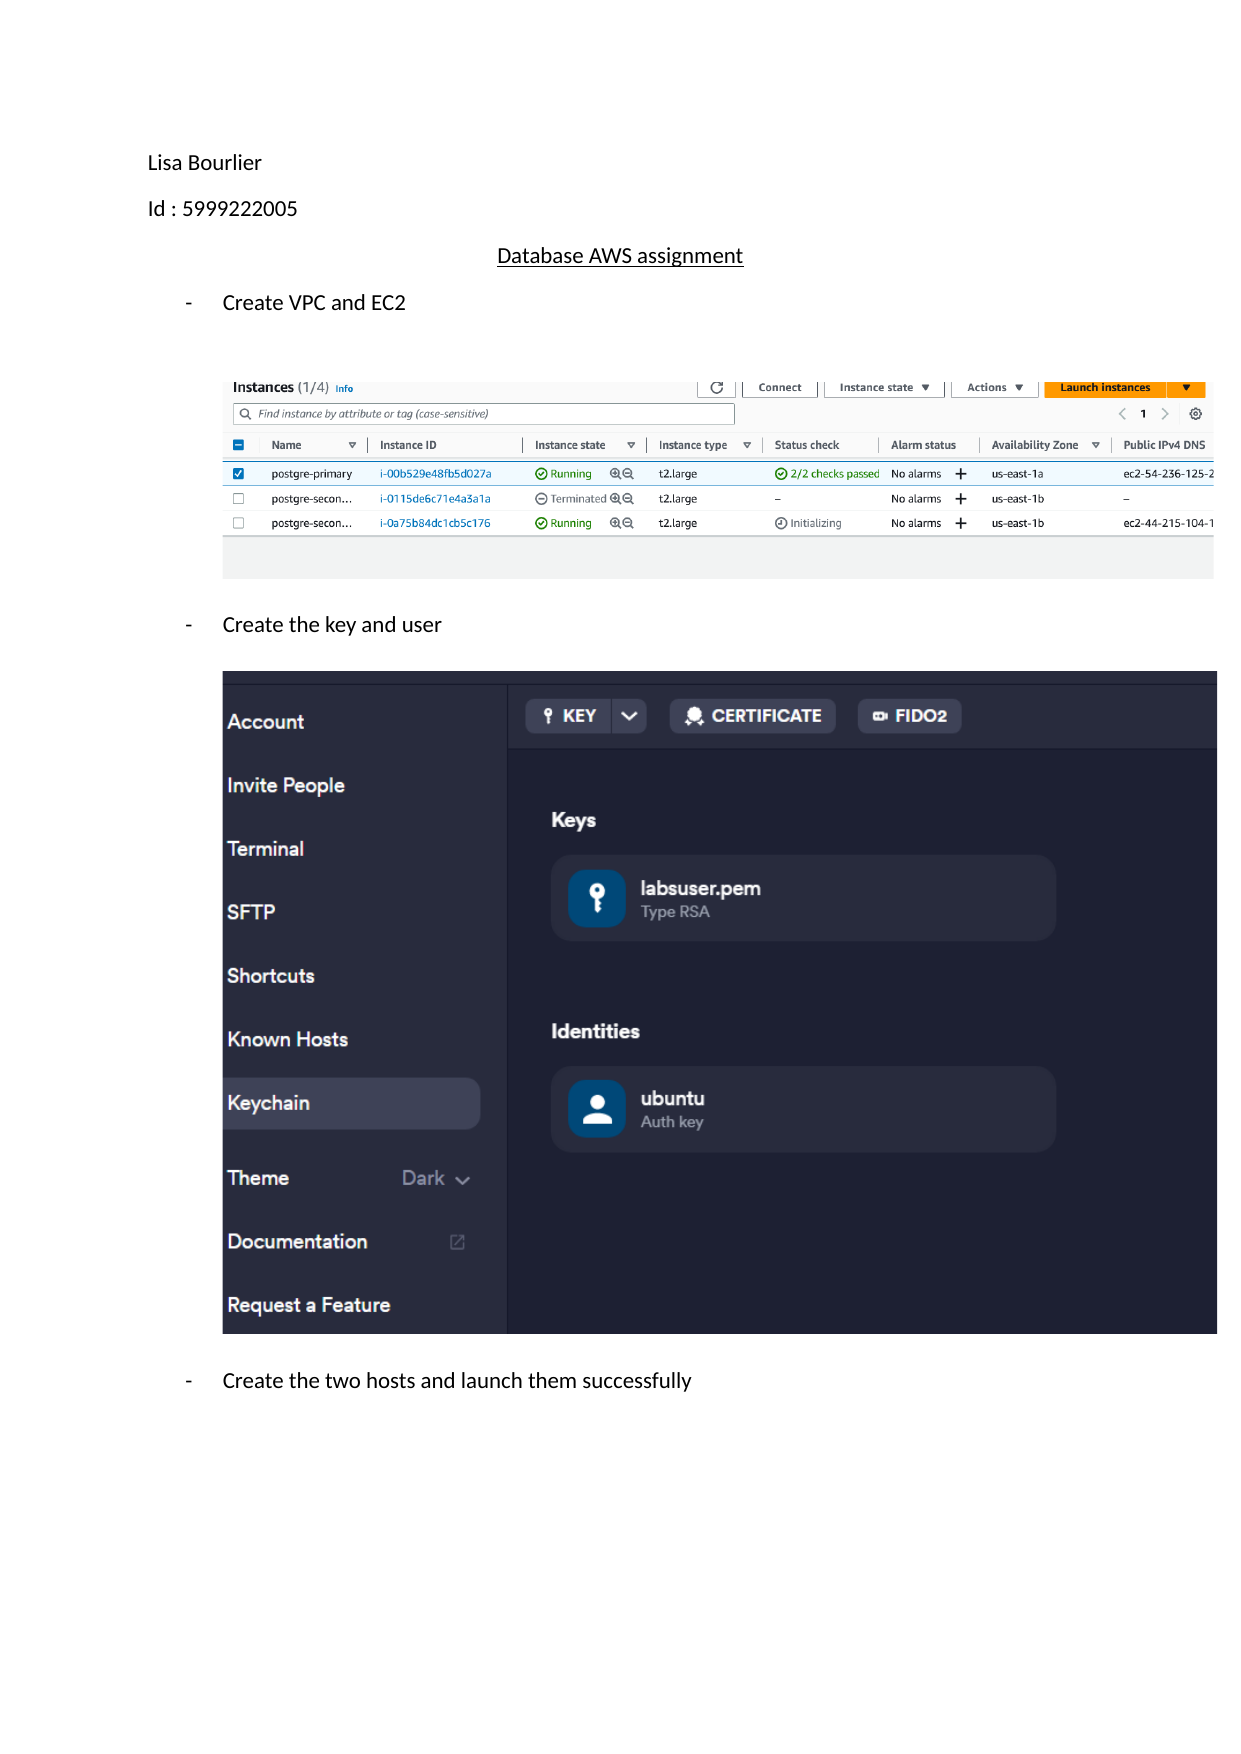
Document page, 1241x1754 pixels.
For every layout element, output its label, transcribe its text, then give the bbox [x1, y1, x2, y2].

text Database AWS assignment [148, 241, 1093, 269]
picture [222, 671, 1218, 1334]
text Id : 5999222005 [148, 194, 1093, 222]
text Lisa Bourlier [148, 148, 1093, 176]
picture [222, 382, 1214, 579]
list Create the two hosts and launch them successfully [185, 1366, 1093, 1394]
list Create the key and user [185, 611, 1093, 639]
list Create VPC and EC2 [185, 288, 1093, 316]
